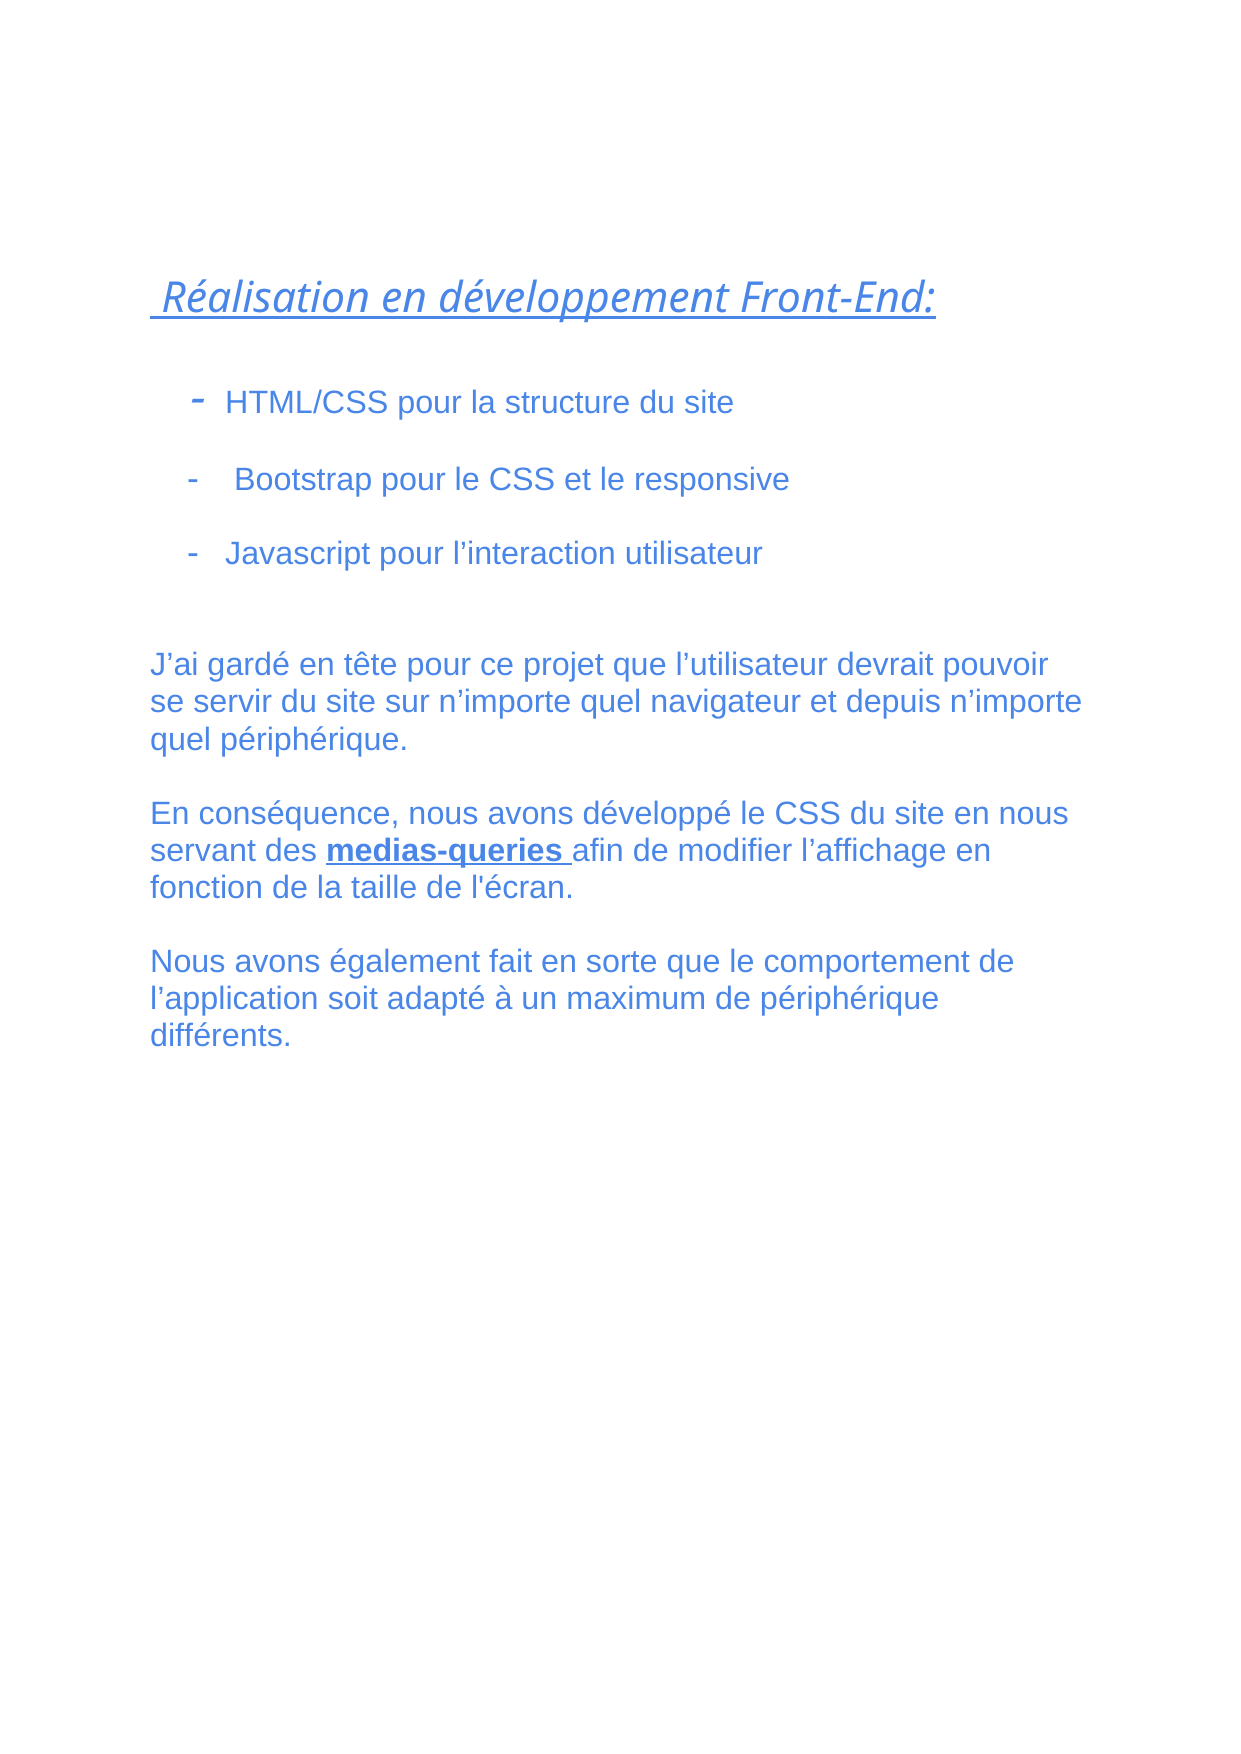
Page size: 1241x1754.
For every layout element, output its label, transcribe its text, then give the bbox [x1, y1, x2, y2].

text Réalisation en développement Front-End: [150, 266, 1090, 325]
text Nous avons également fait en sorte que le comportement de l’application soit adapté à un maximum de périphérique différents. [150, 942, 1090, 1053]
list Javascript pour l’interaction utilisateur [187, 534, 1090, 571]
text En conséquence, nous avons développé le CSS du site en nous servant des medias-queries afin de modifier l’affichage en fonction de la taille de l'écran. [150, 794, 1090, 905]
list HTML/CSS pour la structure du site [187, 383, 1090, 422]
text J’ai gardé en tête pour ce projet que l’utilisateur devrait pouvoir se servir du site sur n’importe quel navigateur et depuis n’importe quel périphérique. [150, 645, 1090, 757]
list Bootstrap pour le CSS et le responsive [187, 459, 1090, 497]
